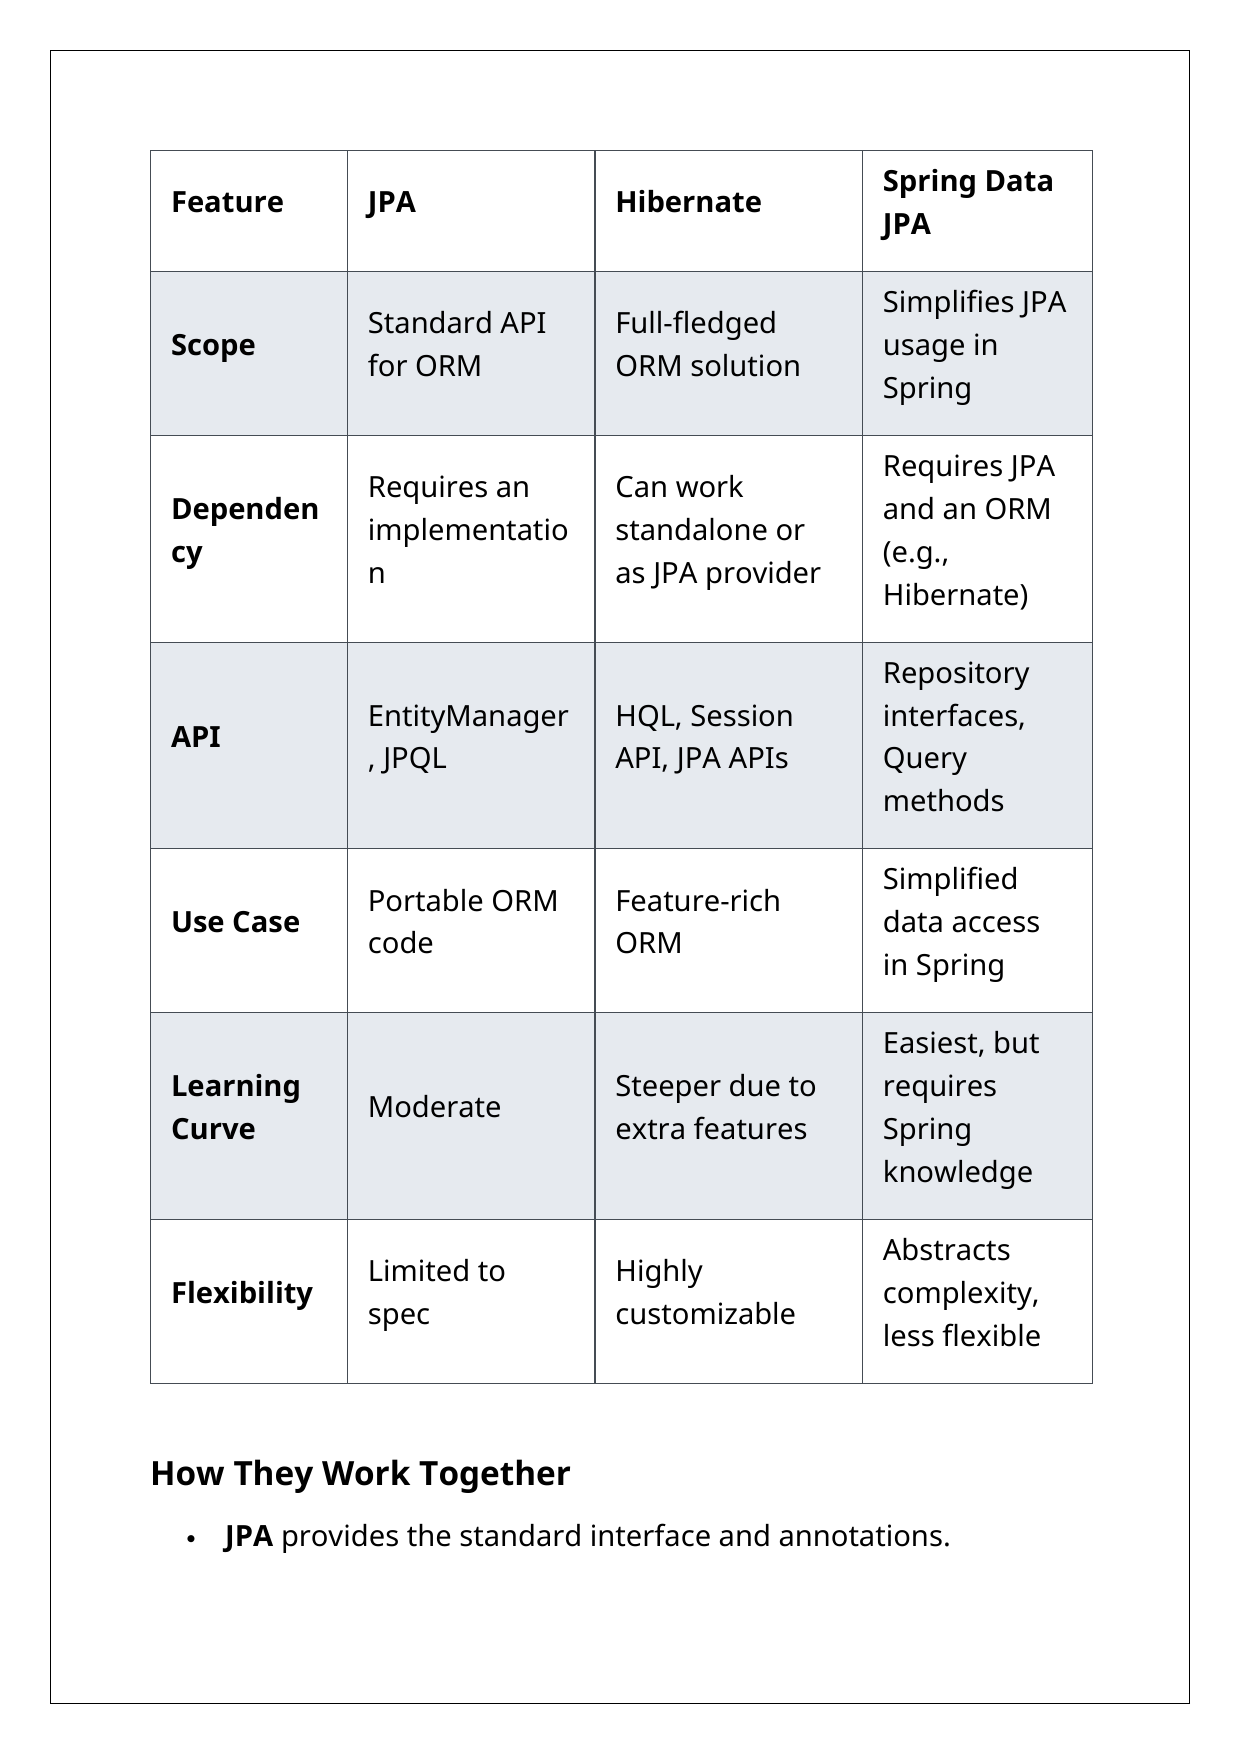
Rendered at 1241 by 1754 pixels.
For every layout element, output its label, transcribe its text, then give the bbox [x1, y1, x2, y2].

table_cell Simplifies JPA usage in Spring [863, 272, 1092, 435]
table_cell Full-fledged ORM solution [596, 272, 862, 435]
text How They Work Together [150, 1449, 1090, 1495]
table_cell Repository interfaces, Query methods [863, 643, 1092, 848]
table_cell Use Case [151, 849, 347, 1012]
table_cell Moderate [348, 1013, 594, 1219]
table_cell Simplified data access in Spring [863, 849, 1092, 1012]
table_cell API [151, 643, 347, 848]
table_cell Scope [151, 272, 347, 435]
table_cell Highly customizable [596, 1220, 862, 1383]
table_header Spring Data JPA [863, 151, 1092, 271]
table_cell Dependency [151, 436, 347, 642]
table_cell Feature-rich ORM [596, 849, 862, 1012]
table_cell Portable ORM code [348, 849, 594, 1012]
table_header Hibernate [596, 151, 862, 271]
table_cell Easiest, but requires Spring knowledge [863, 1013, 1092, 1219]
table_cell Can work standalone or as JPA provider [596, 436, 862, 642]
table_cell Standard API for ORM [348, 272, 594, 435]
table_cell Learning Curve [151, 1013, 347, 1219]
table_header JPA [348, 151, 594, 271]
table_cell Limited to spec [348, 1220, 594, 1383]
list JPA provides the standard interface and annotations. [187, 1515, 1090, 1554]
table_cell Requires JPA and an ORM (e.g., Hibernate) [863, 436, 1092, 642]
table_cell EntityManager, JPQL [348, 643, 594, 848]
table_cell Flexibility [151, 1220, 347, 1383]
table_cell Steeper due to extra features [596, 1013, 862, 1219]
table_cell HQL, Session API, JPA APIs [596, 643, 862, 848]
table_cell Requires an implementation [348, 436, 594, 642]
table_header Feature [151, 151, 347, 271]
table_cell Abstracts complexity, less flexible [863, 1220, 1092, 1383]
